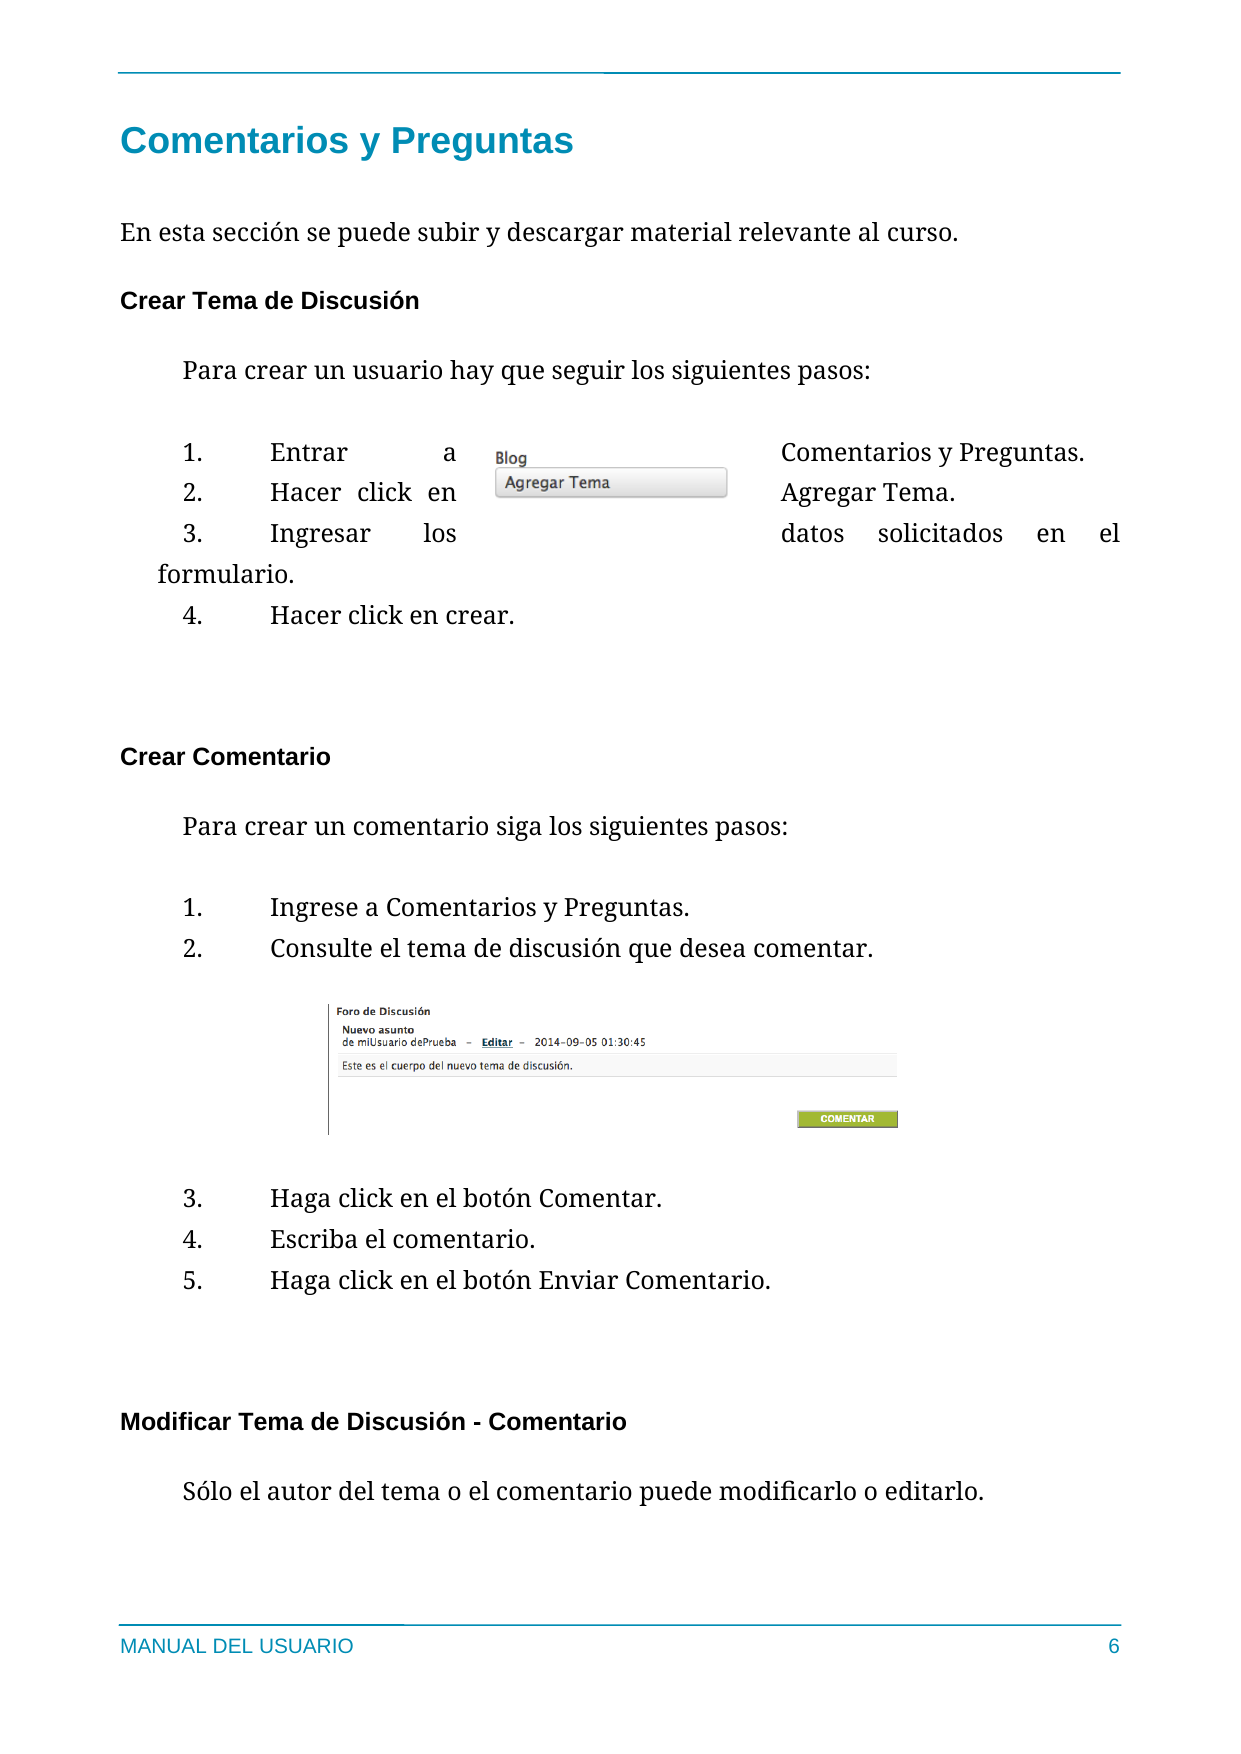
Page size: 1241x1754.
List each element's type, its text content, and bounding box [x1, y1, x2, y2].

list Ingrese a Comentarios y Preguntas. [157, 890, 1120, 924]
subtitle Comentarios y Preguntas [120, 119, 1120, 162]
list Haga click en el botón Enviar Comentario. [157, 1262, 1120, 1297]
list Consulte el tema de discusión que desea comentar. [157, 931, 1120, 965]
list Ingresar los datos solicitados en el formulario. [157, 516, 1120, 591]
picture [482, 446, 756, 526]
subtitle Modificar Tema de Discusión - Comentario [120, 1407, 1120, 1436]
picture [328, 1004, 911, 1143]
list Hacer click en Agregar Tema. [756, 475, 1120, 509]
subtitle Crear Comentario [120, 742, 1120, 771]
list Hacer click en crear. [157, 597, 1120, 632]
text En esta sección se puede subir y descargar material relevante al curso. [120, 215, 1120, 249]
text Sólo el autor del tema o el comentario puede modificarlo o editarlo. [120, 1473, 1120, 1507]
list Escriba el comentario. [157, 1222, 1120, 1256]
text Para crear un comentario siga los siguientes pasos: [120, 808, 1120, 842]
list Entrar a Comentarios y Preguntas. [157, 434, 1120, 468]
text Para crear un usuario hay que seguir los siguientes pasos: [120, 352, 1120, 387]
subtitle Crear Tema de Discusión [120, 286, 1120, 315]
list Hacer click en Agregar Tema. [157, 475, 482, 509]
